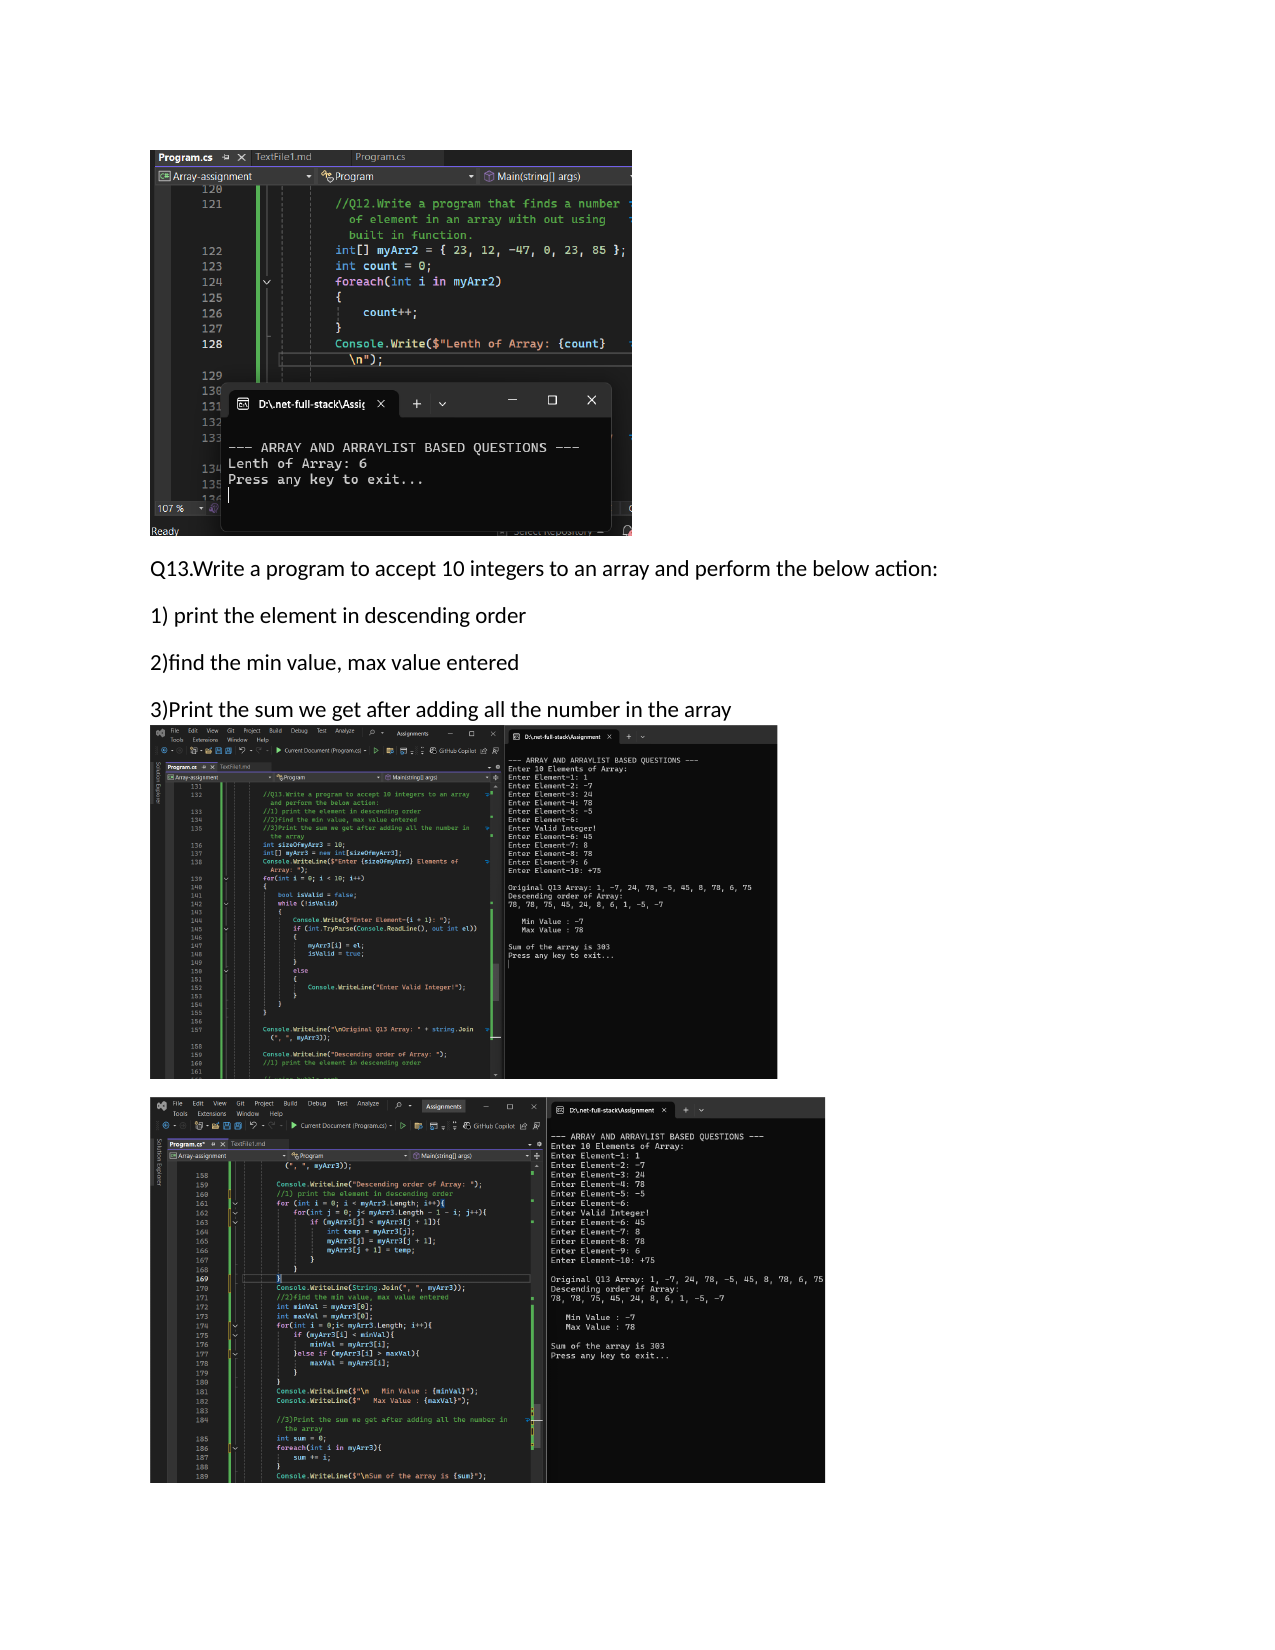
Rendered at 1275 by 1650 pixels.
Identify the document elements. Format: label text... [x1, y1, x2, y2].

picture [150, 725, 778, 1079]
text 2)find the min value, max value entered [150, 648, 1125, 676]
text Q13.Write a program to accept 10 integers to an array and perform the below action: [150, 554, 1125, 583]
text 1) print the element in descending order [150, 601, 1125, 629]
picture [150, 150, 632, 536]
picture [150, 1097, 826, 1483]
